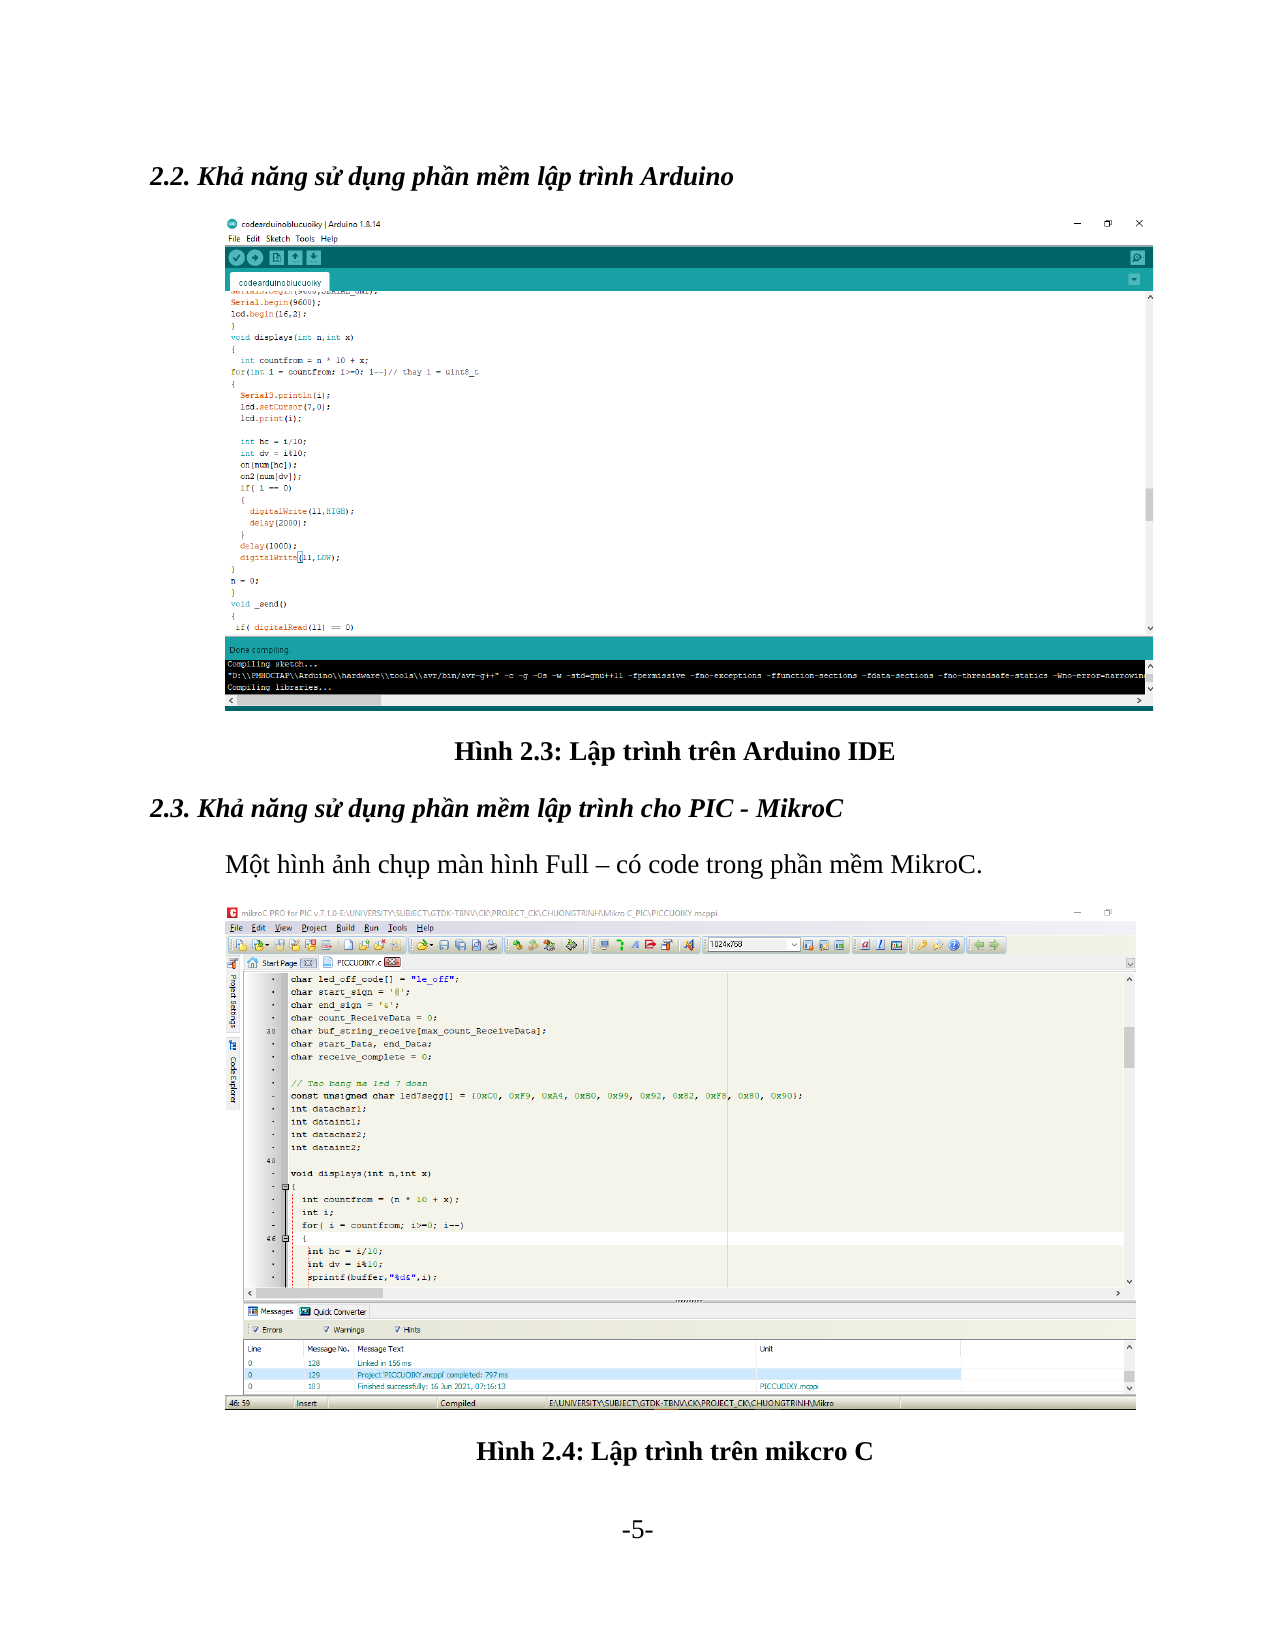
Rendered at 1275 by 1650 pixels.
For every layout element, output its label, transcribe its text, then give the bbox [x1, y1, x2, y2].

picture [225, 905, 1136, 1410]
text Một hình ảnh chụp màn hình Full – có code trong phần mềm MikroC. [150, 848, 1125, 880]
text 2.3. Khả năng sử dụng phần mềm lập trình cho PIC - MikroC [150, 792, 1125, 823]
text Hình 2.4: Lập trình trên mikcro C [150, 1435, 1125, 1466]
text 2.2. Khả năng sử dụng phần mềm lập trình Arduino [150, 160, 1125, 191]
picture [225, 216, 1154, 711]
text Hình 2.3: Lập trình trên Arduino IDE [150, 735, 1125, 767]
